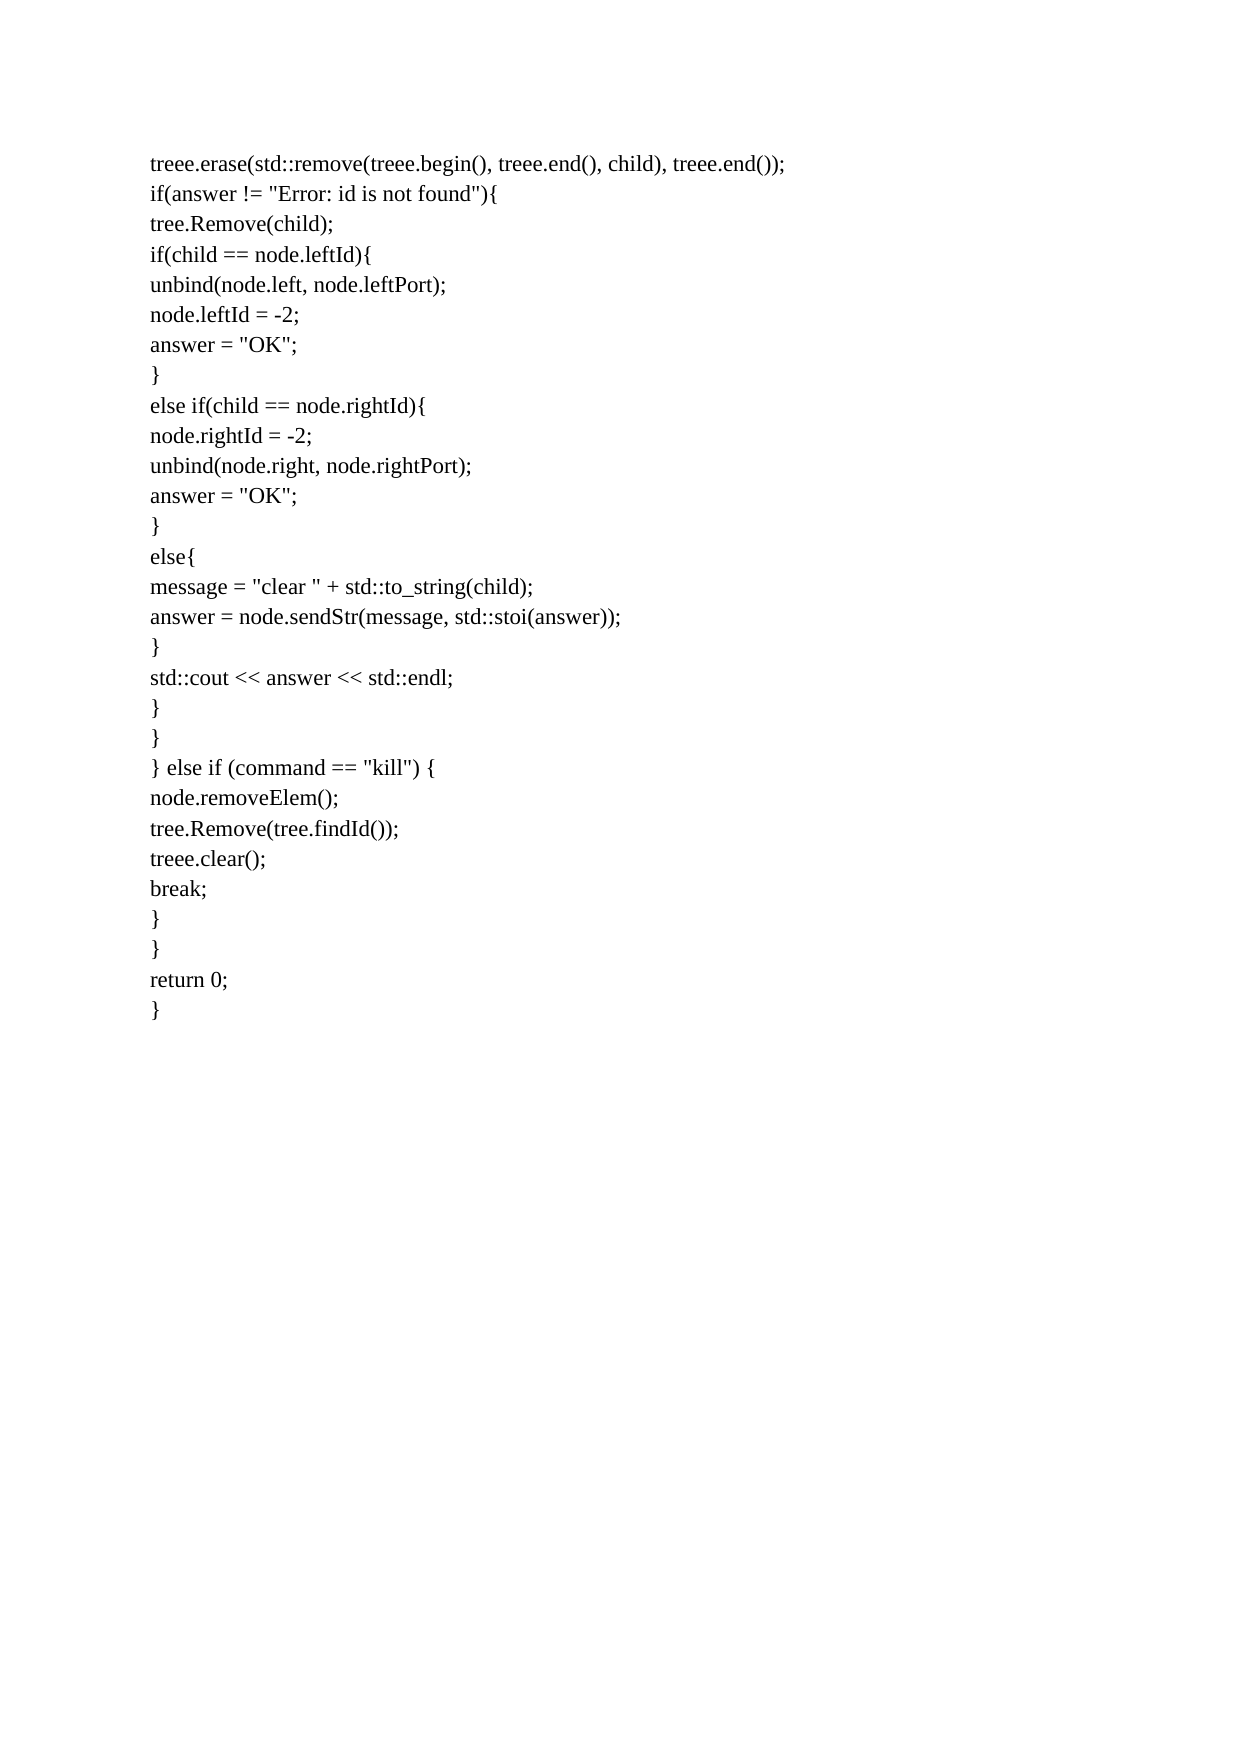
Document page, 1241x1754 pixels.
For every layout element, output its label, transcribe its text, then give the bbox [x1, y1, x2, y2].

text else if(child == node.rightId){ [150, 392, 1090, 418]
text std::cout << answer << std::endl; [150, 663, 1090, 690]
text treee.erase(std::remove(treee.begin(), treee.end(), child), treee.end()); [150, 150, 1090, 176]
text tree.Remove(child); [150, 210, 1090, 237]
text node.rightId = -2; [150, 422, 1090, 448]
text if(answer != "Error: id is not found"){ [150, 180, 1090, 207]
text treee.clear(); [150, 845, 1090, 871]
text message = "clear " + std::to_string(child); [150, 573, 1090, 599]
text node.removeElem(); [150, 784, 1090, 811]
text else{ [150, 543, 1090, 569]
text answer = node.sendStr(message, std::stoi(answer)); [150, 603, 1090, 629]
text tree.Remove(tree.findId()); [150, 814, 1090, 841]
text } [150, 935, 1090, 962]
text } [150, 512, 1090, 539]
text } [150, 724, 1090, 750]
text if(child == node.leftId){ [150, 241, 1090, 267]
text } else if (command == "kill") { [150, 754, 1090, 781]
text unbind(node.left, node.leftPort); [150, 271, 1090, 297]
text } [150, 996, 1090, 1022]
text return 0; [150, 966, 1090, 992]
text } [150, 905, 1090, 932]
text answer = "OK"; [150, 331, 1090, 358]
text } [150, 361, 1090, 388]
text node.leftId = -2; [150, 301, 1090, 327]
text break; [150, 875, 1090, 901]
text } [150, 633, 1090, 660]
text answer = "OK"; [150, 482, 1090, 509]
text } [150, 694, 1090, 720]
text unbind(node.right, node.rightPort); [150, 452, 1090, 478]
